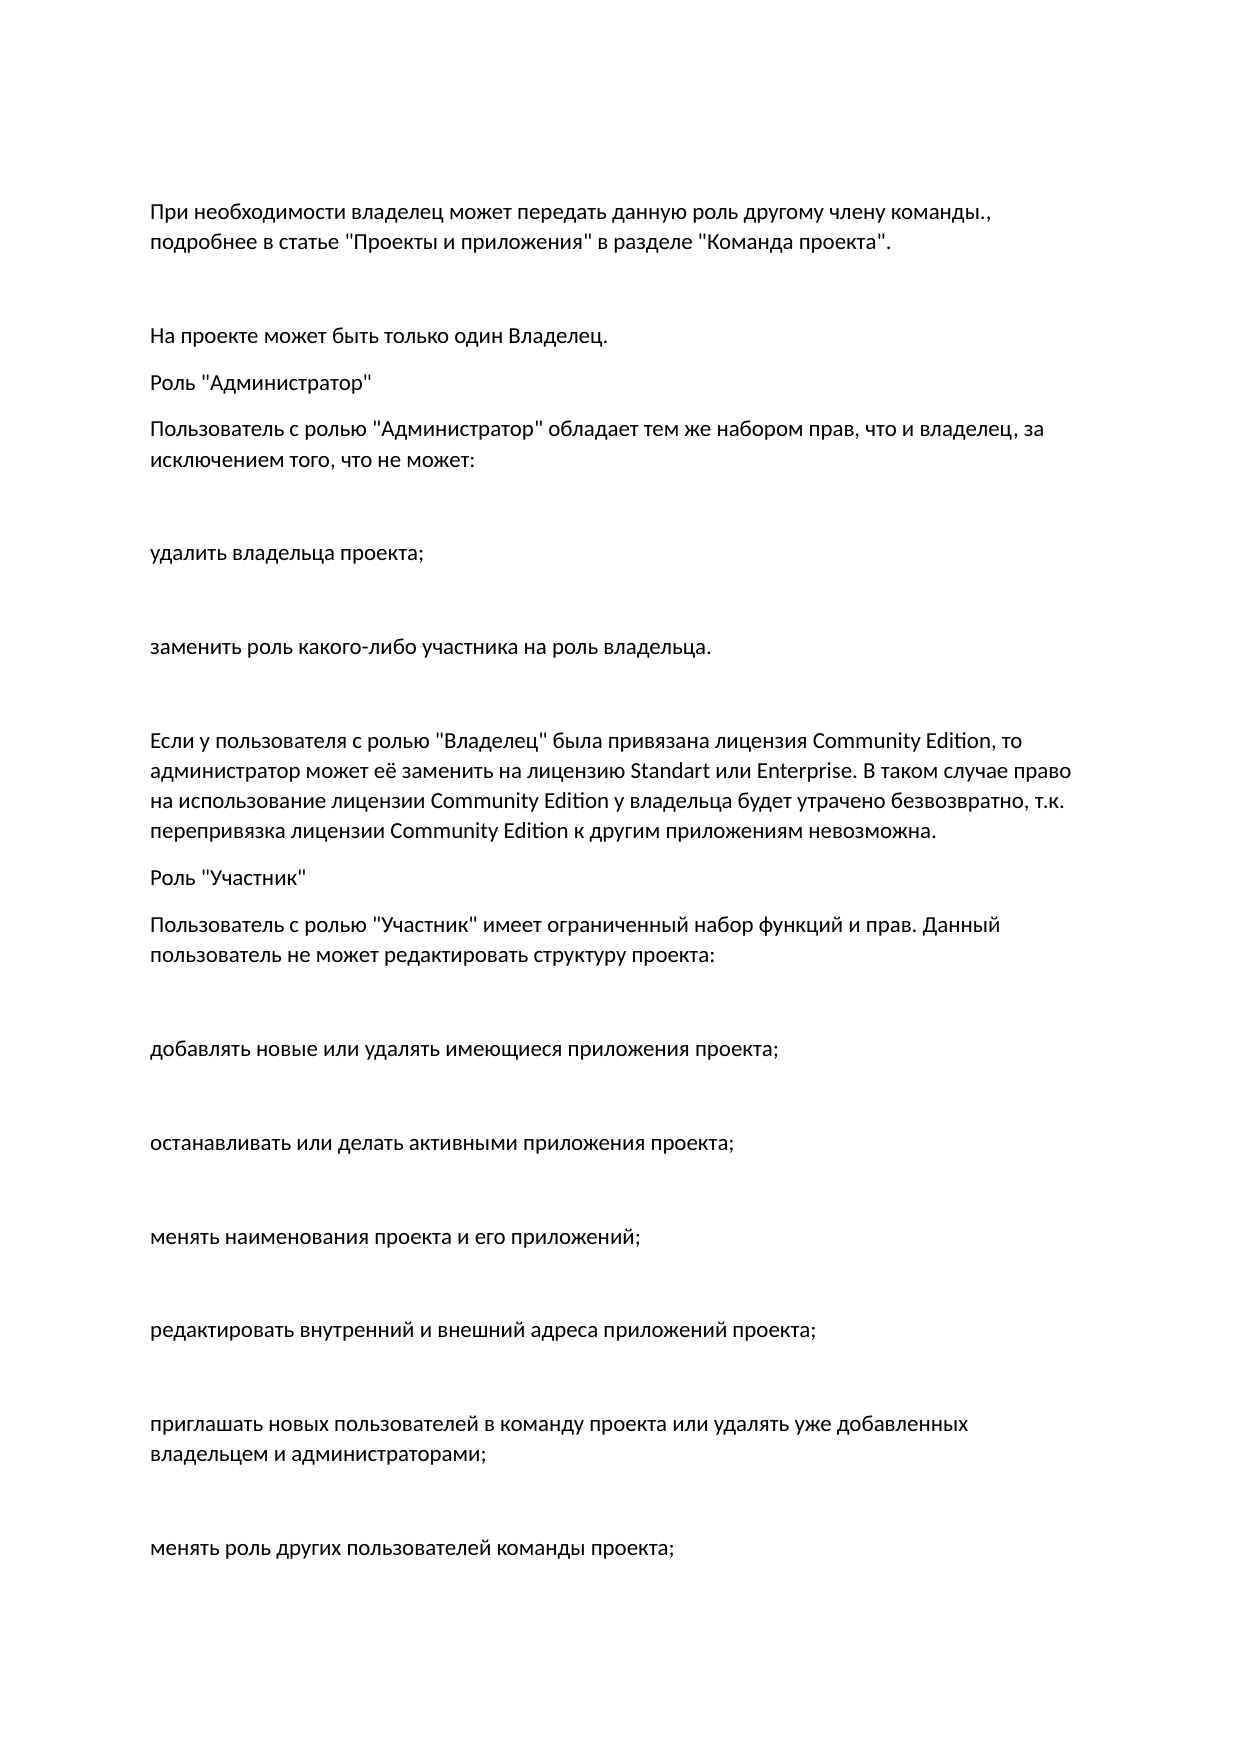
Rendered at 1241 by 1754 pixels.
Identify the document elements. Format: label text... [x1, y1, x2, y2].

text Пользователь с ролью "Администратор" обладает тем же набором прав, что и владелец, за исключением того, что не может: [150, 414, 1090, 473]
text На проекте может быть только один Владелец. [150, 321, 1090, 349]
text добавлять новые или удалять имеющиеся приложения проекта; [150, 1034, 1090, 1062]
text заменить роль какого-либо участника на роль владельца. [150, 632, 1090, 660]
text останавливать или делать активными приложения проекта; [150, 1128, 1090, 1156]
text При необходимости владелец может передать данную роль другому члену команды., подробнее в статье "Проекты и приложения" в разделе "Команда проекта". [150, 197, 1090, 255]
text Роль "Администратор" [150, 368, 1090, 396]
text Пользователь с ролью "Участник" имеет ограниченный набор функций и прав. Данный пользователь не может редактировать структуру проекта: [150, 910, 1090, 969]
text менять роль других пользователей команды проекта; [150, 1533, 1090, 1561]
text Роль "Участник" [150, 863, 1090, 892]
text приглашать новых пользователей в команду проекта или удалять уже добавленных владельцем и администраторами; [150, 1409, 1090, 1468]
text редактировать внутренний и внешний адреса приложений проекта; [150, 1316, 1090, 1344]
text Если у пользователя с ролью "Владелец" была привязана лицензия Community Edition, то администратор может её заменить на лицензию Standart или Enterprise. В таком случае право на использование лицензии Community Edition у владельца будет утрачено безвозвратно, т.к. перепривязка лицензии Community Edition к другим приложениям невозможна. [150, 726, 1090, 845]
text удалить владельца проекта; [150, 538, 1090, 567]
text менять наименования проекта и его приложений; [150, 1222, 1090, 1250]
